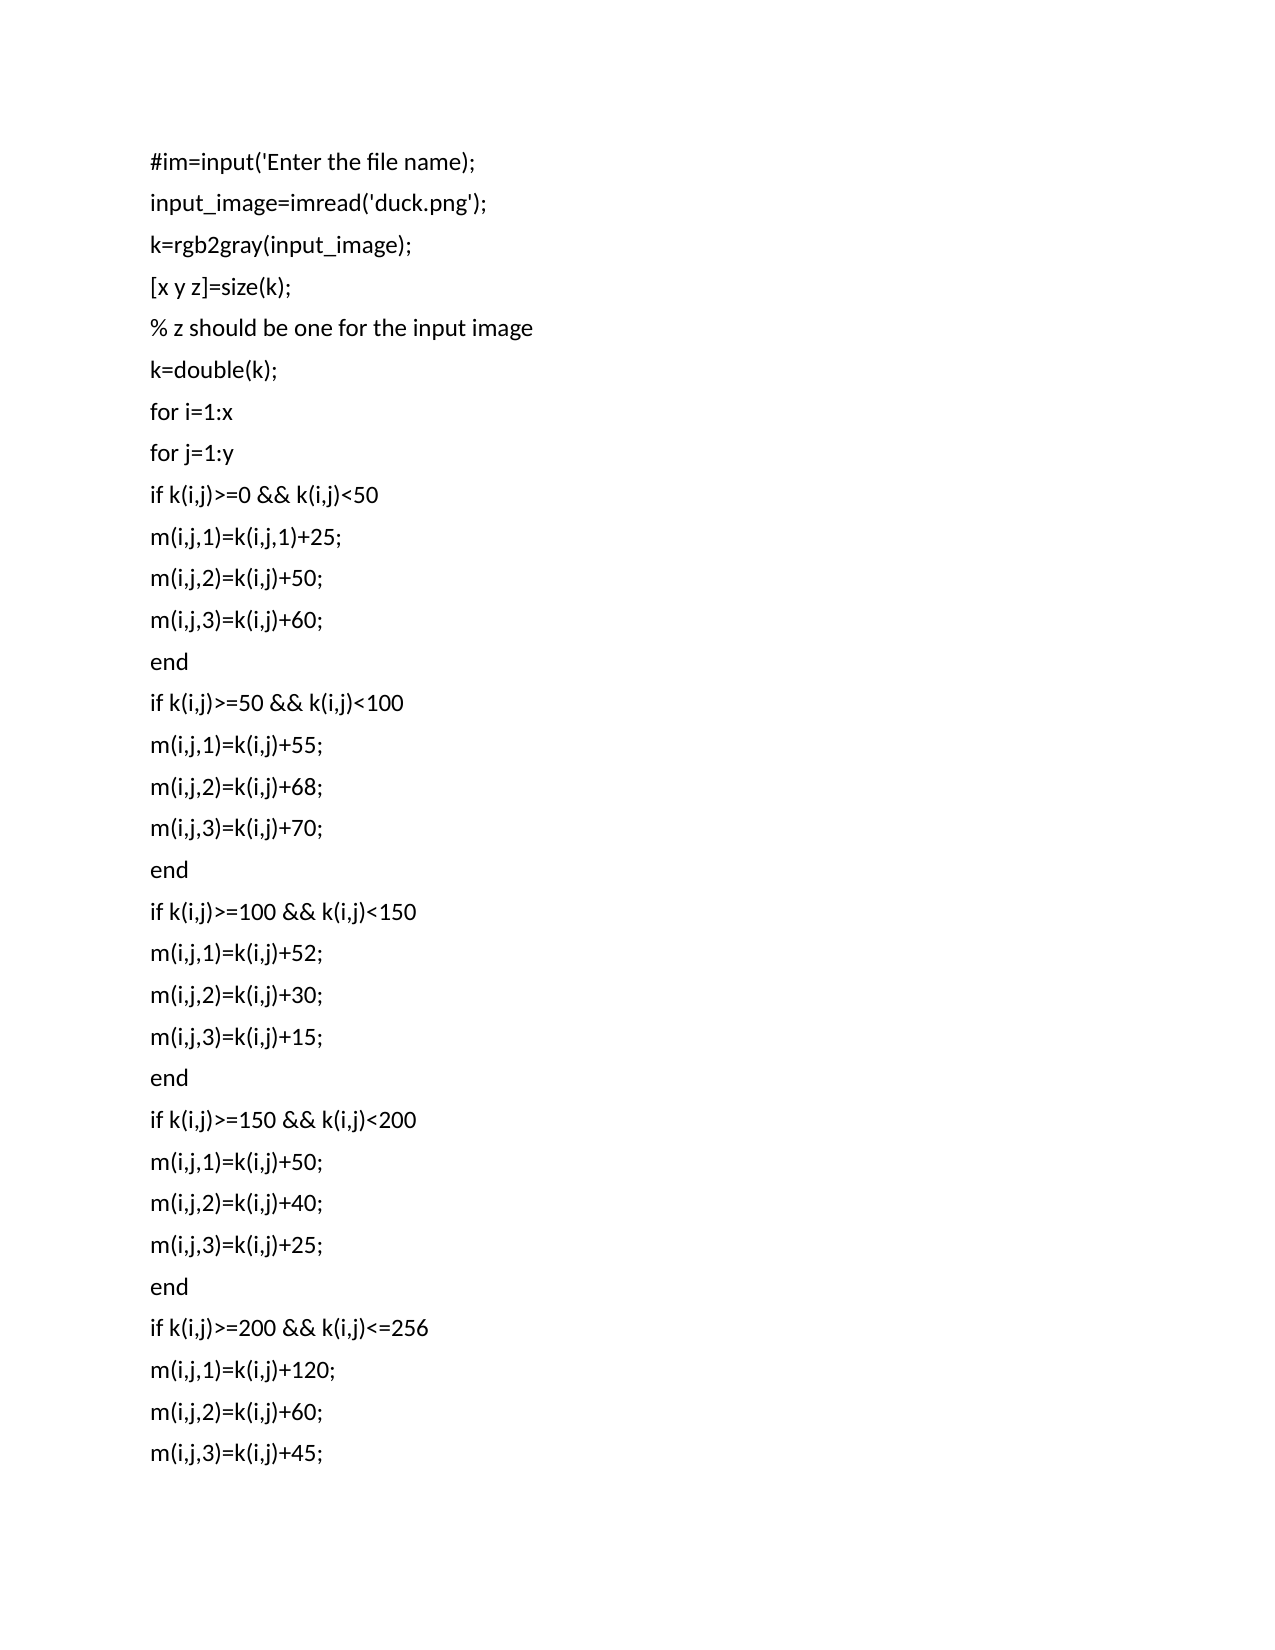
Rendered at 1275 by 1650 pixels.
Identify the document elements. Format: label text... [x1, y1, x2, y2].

text k=double(k); [150, 358, 1125, 383]
text m(i,j,3)=k(i,j)+45; [150, 1442, 1125, 1467]
text input_image=imread('duck.png'); [150, 192, 1125, 217]
text m(i,j,3)=k(i,j)+70; [150, 817, 1125, 842]
text m(i,j,2)=k(i,j)+60; [150, 1400, 1125, 1425]
text if k(i,j)>=50 && k(i,j)<100 [150, 692, 1125, 717]
text end [150, 1067, 1125, 1092]
text m(i,j,3)=k(i,j)+25; [150, 1233, 1125, 1258]
text end [150, 858, 1125, 883]
text m(i,j,2)=k(i,j)+68; [150, 775, 1125, 800]
text m(i,j,1)=k(i,j)+50; [150, 1150, 1125, 1175]
text m(i,j,2)=k(i,j)+40; [150, 1192, 1125, 1217]
text m(i,j,1)=k(i,j,1)+25; [150, 525, 1125, 550]
text m(i,j,2)=k(i,j)+50; [150, 567, 1125, 592]
text m(i,j,3)=k(i,j)+15; [150, 1025, 1125, 1050]
text if k(i,j)>=150 && k(i,j)<200 [150, 1108, 1125, 1133]
text m(i,j,1)=k(i,j)+55; [150, 733, 1125, 758]
text end [150, 650, 1125, 675]
text k=rgb2gray(input_image); [150, 233, 1125, 258]
text m(i,j,1)=k(i,j)+52; [150, 942, 1125, 967]
text m(i,j,2)=k(i,j)+30; [150, 983, 1125, 1008]
text m(i,j,3)=k(i,j)+60; [150, 608, 1125, 633]
text for j=1:y [150, 442, 1125, 467]
text #im=input('Enter the file name); [150, 150, 1125, 175]
text if k(i,j)>=0 && k(i,j)<50 [150, 483, 1125, 508]
text if k(i,j)>=100 && k(i,j)<150 [150, 900, 1125, 925]
text if k(i,j)>=200 && k(i,j)<=256 [150, 1317, 1125, 1342]
text m(i,j,1)=k(i,j)+120; [150, 1358, 1125, 1383]
text % z should be one for the input image [150, 317, 1125, 342]
text for i=1:x [150, 400, 1125, 425]
text end [150, 1275, 1125, 1300]
text [x y z]=size(k); [150, 275, 1125, 300]
